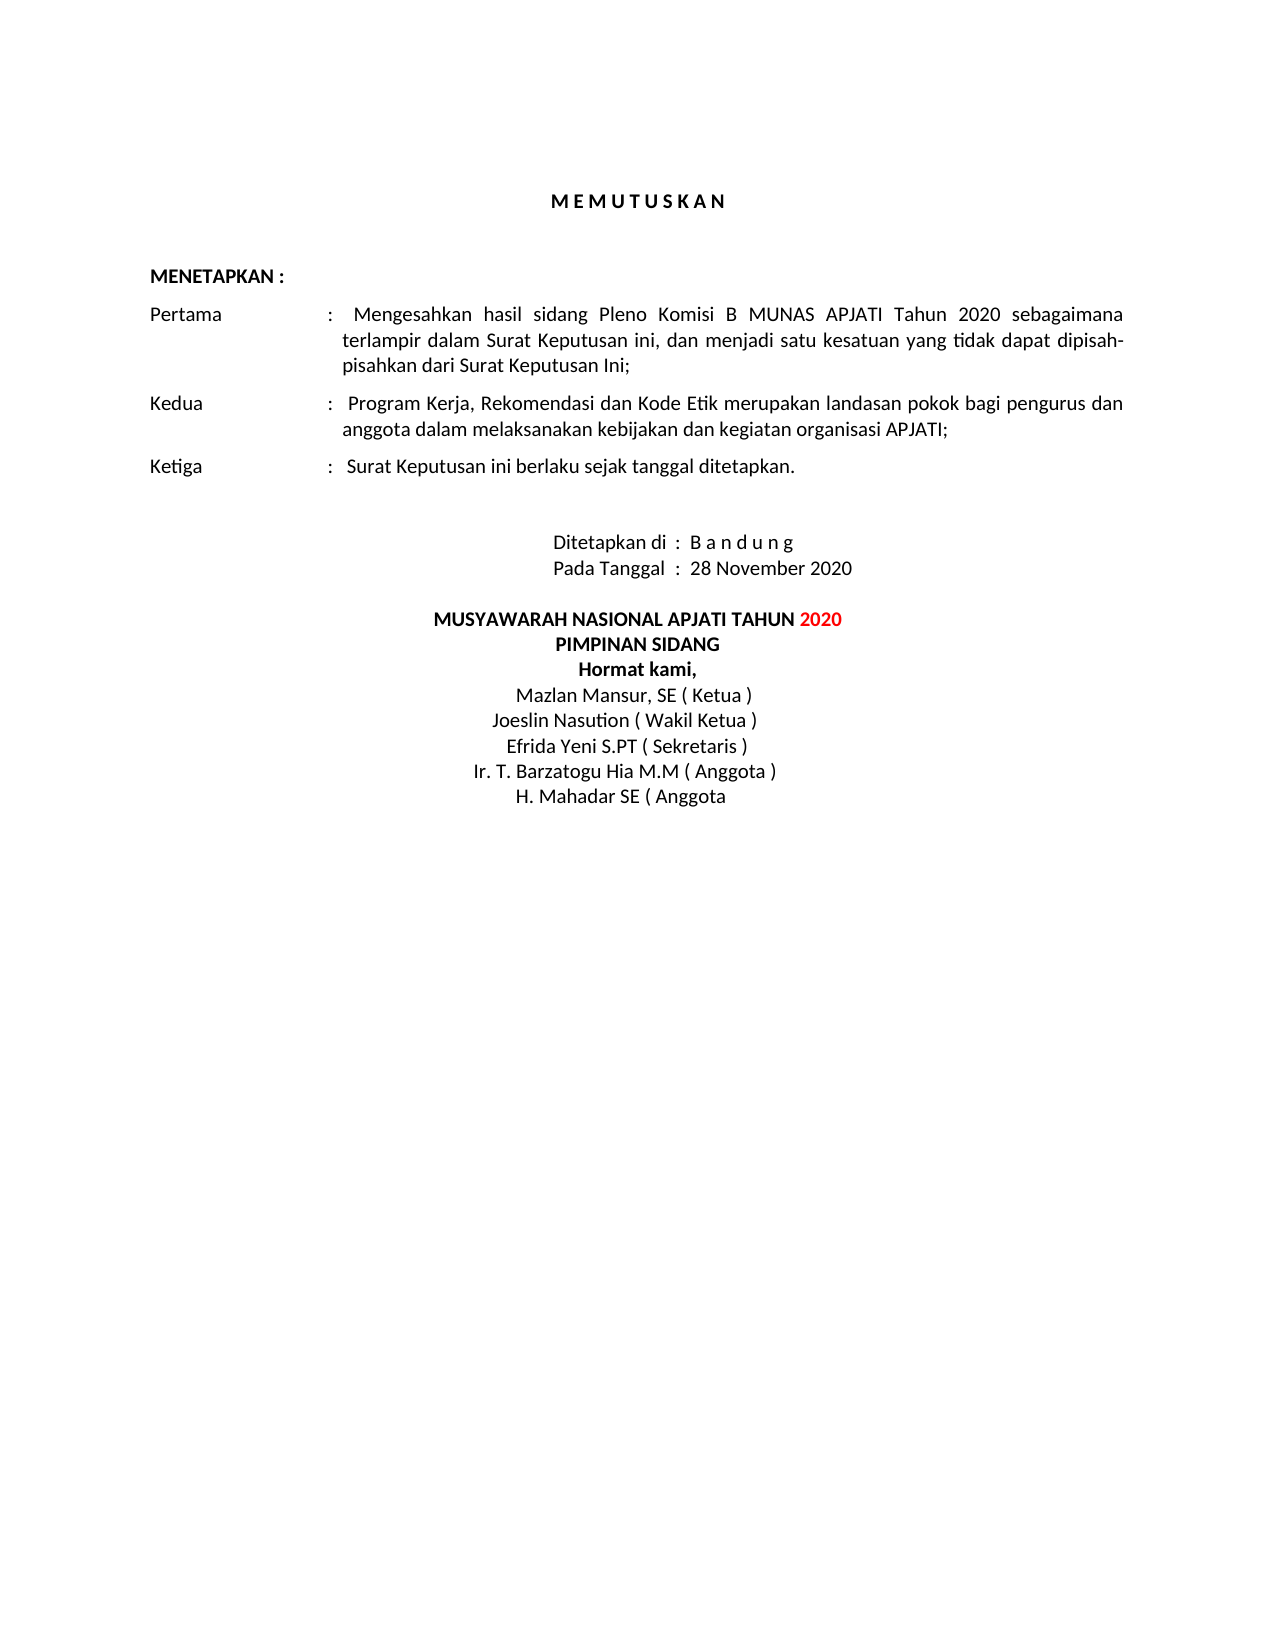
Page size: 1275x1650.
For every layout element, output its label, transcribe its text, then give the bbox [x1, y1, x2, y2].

text Efrida Yeni S.PT ( Sekretaris ) [375, 733, 1125, 758]
text Hormat kami, [150, 657, 1125, 682]
text Mazlan Mansur, SE ( Ketua ) [375, 682, 1125, 707]
text M E M U T U S K A N [150, 188, 1125, 213]
list Ir. T. Barzatogu Hia M.M ( Anggota ) [412, 758, 1125, 784]
text H. Mahadar SE ( Anggota [150, 784, 1125, 809]
text MENETAPKAN : [150, 264, 1125, 289]
text Pada Tanggal : 28 November 2020 [553, 555, 1125, 580]
text PIMPINAN SIDANG [150, 631, 1125, 657]
text Pertama : Mengesahkan hasil sidang Pleno Komisi B MUNAS APJATI Tahun 2020 sebagaimana terlampir dalam Surat Keputusan ini, dan menjadi satu kesatuan yang tidak dapat dipisah-pisahkan dari Surat Keputusan Ini; [150, 302, 1125, 378]
list Joeslin Nasution ( Wakil Ketua ) [412, 707, 1125, 733]
text Ketiga : Surat Keputusan ini berlaku sejak tanggal ditetapkan. [150, 454, 1125, 479]
text Kedua : Program Kerja, Rekomendasi dan Kode Etik merupakan landasan pokok bagi pengurus dan anggota dalam melaksanakan kebijakan dan kegiatan organisasi APJATI; [150, 390, 1125, 441]
text MUSYAWARAH NASIONAL APJATI TAHUN 2020 [150, 606, 1125, 631]
text Ditetapkan di : B a n d u n g [553, 529, 1125, 555]
